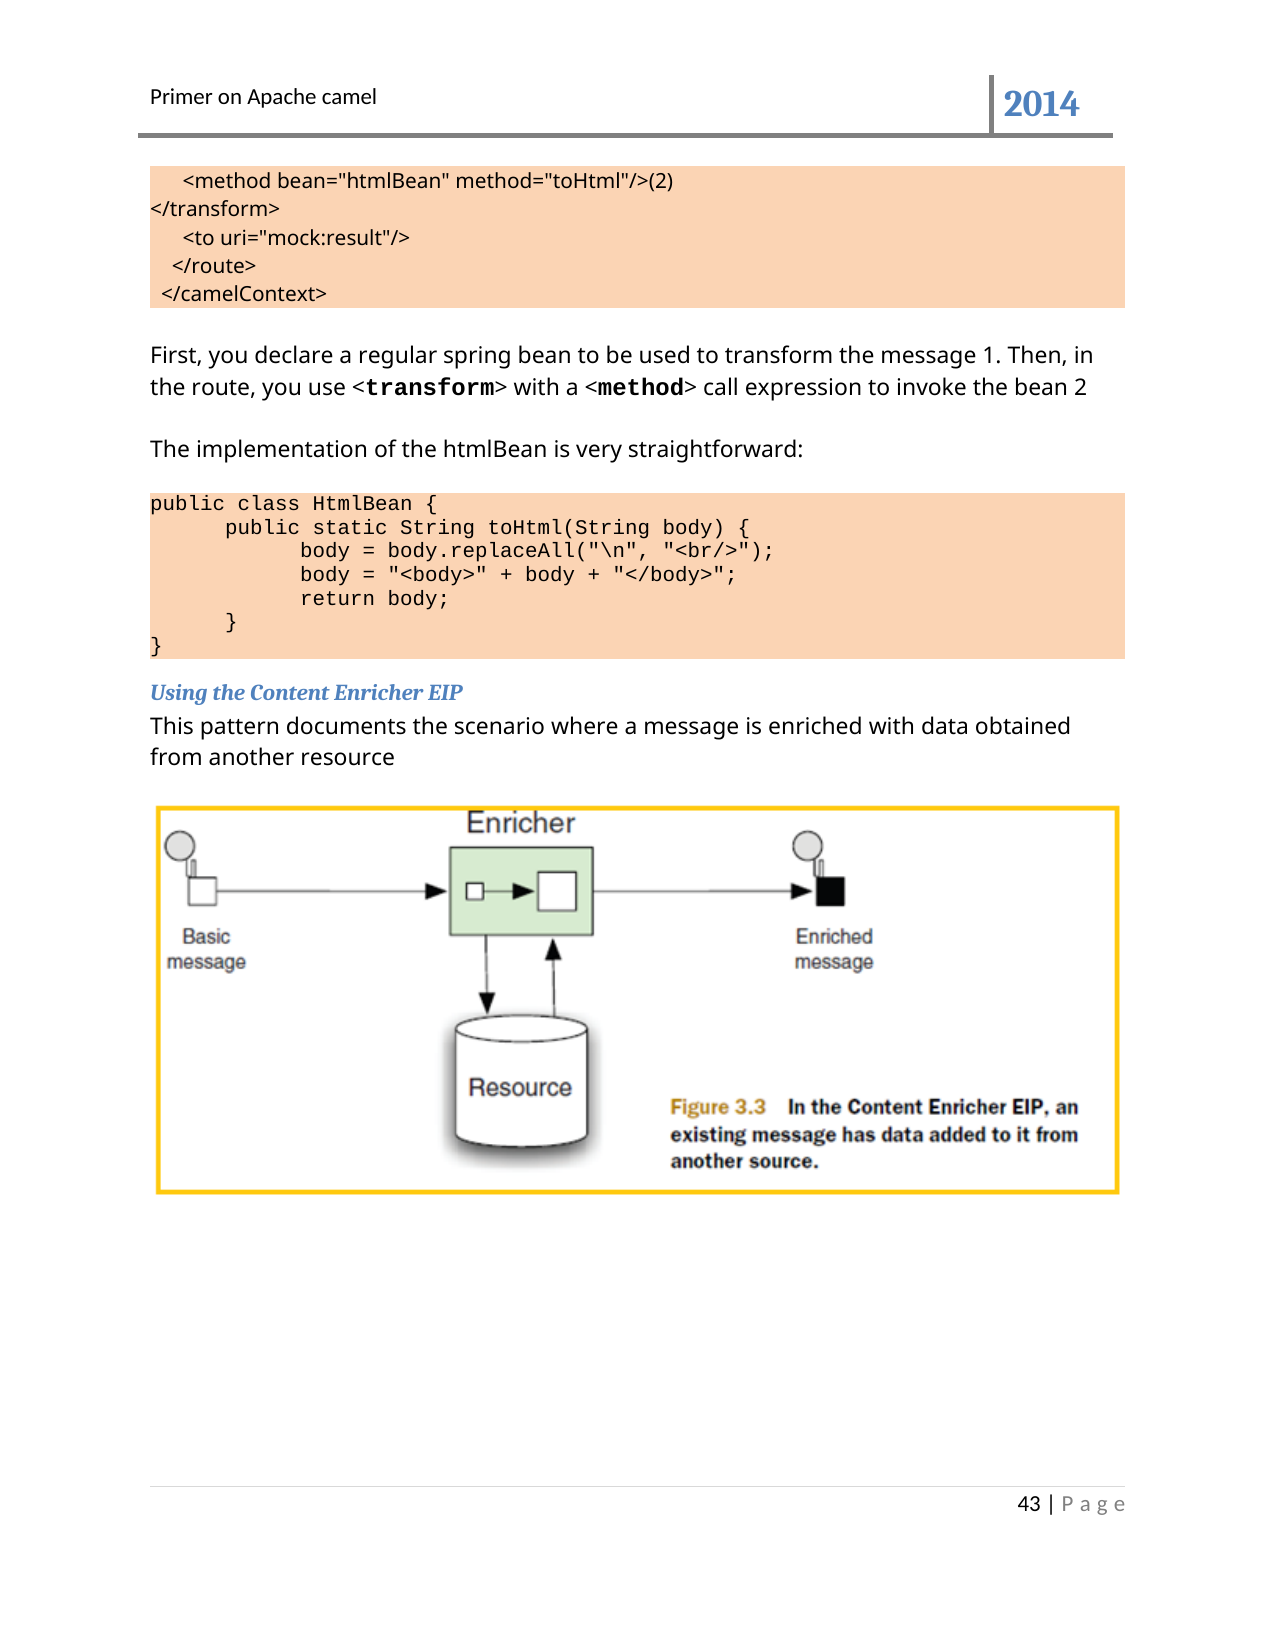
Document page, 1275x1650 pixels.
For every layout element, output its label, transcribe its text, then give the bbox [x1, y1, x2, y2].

text First, you declare a regular spring bean to be used to transform the message 1. Then, in the route, you use <transform> with a <method> call expression to invoke the bean 2 [150, 339, 1125, 402]
text } [150, 635, 1125, 659]
text This pattern documents the scenario where a message is enriched with data obtained from another resource [150, 710, 1125, 772]
picture [150, 803, 1125, 1201]
text body = body.replaceAll("\n", "<br/>"); [150, 540, 1125, 564]
text return body; [150, 588, 1125, 611]
text <method bean="htmlBean" method="toHtml"/>(2) [150, 166, 1125, 194]
text </transform> [150, 194, 1125, 223]
text </camelContext> [150, 279, 1125, 308]
text </route> [150, 251, 1125, 279]
text public class HtmlBean { [150, 493, 1125, 517]
text The implementation of the htmlBean is very straightforward: [150, 433, 1125, 465]
subtitle Using the Content Enricher EIP [150, 679, 1125, 706]
text <to uri="mock:result"/> [150, 223, 1125, 251]
text } [150, 611, 1125, 635]
text body = "<body>" + body + "</body>"; [150, 564, 1125, 588]
text public static String toHtml(String body) { [150, 517, 1125, 540]
